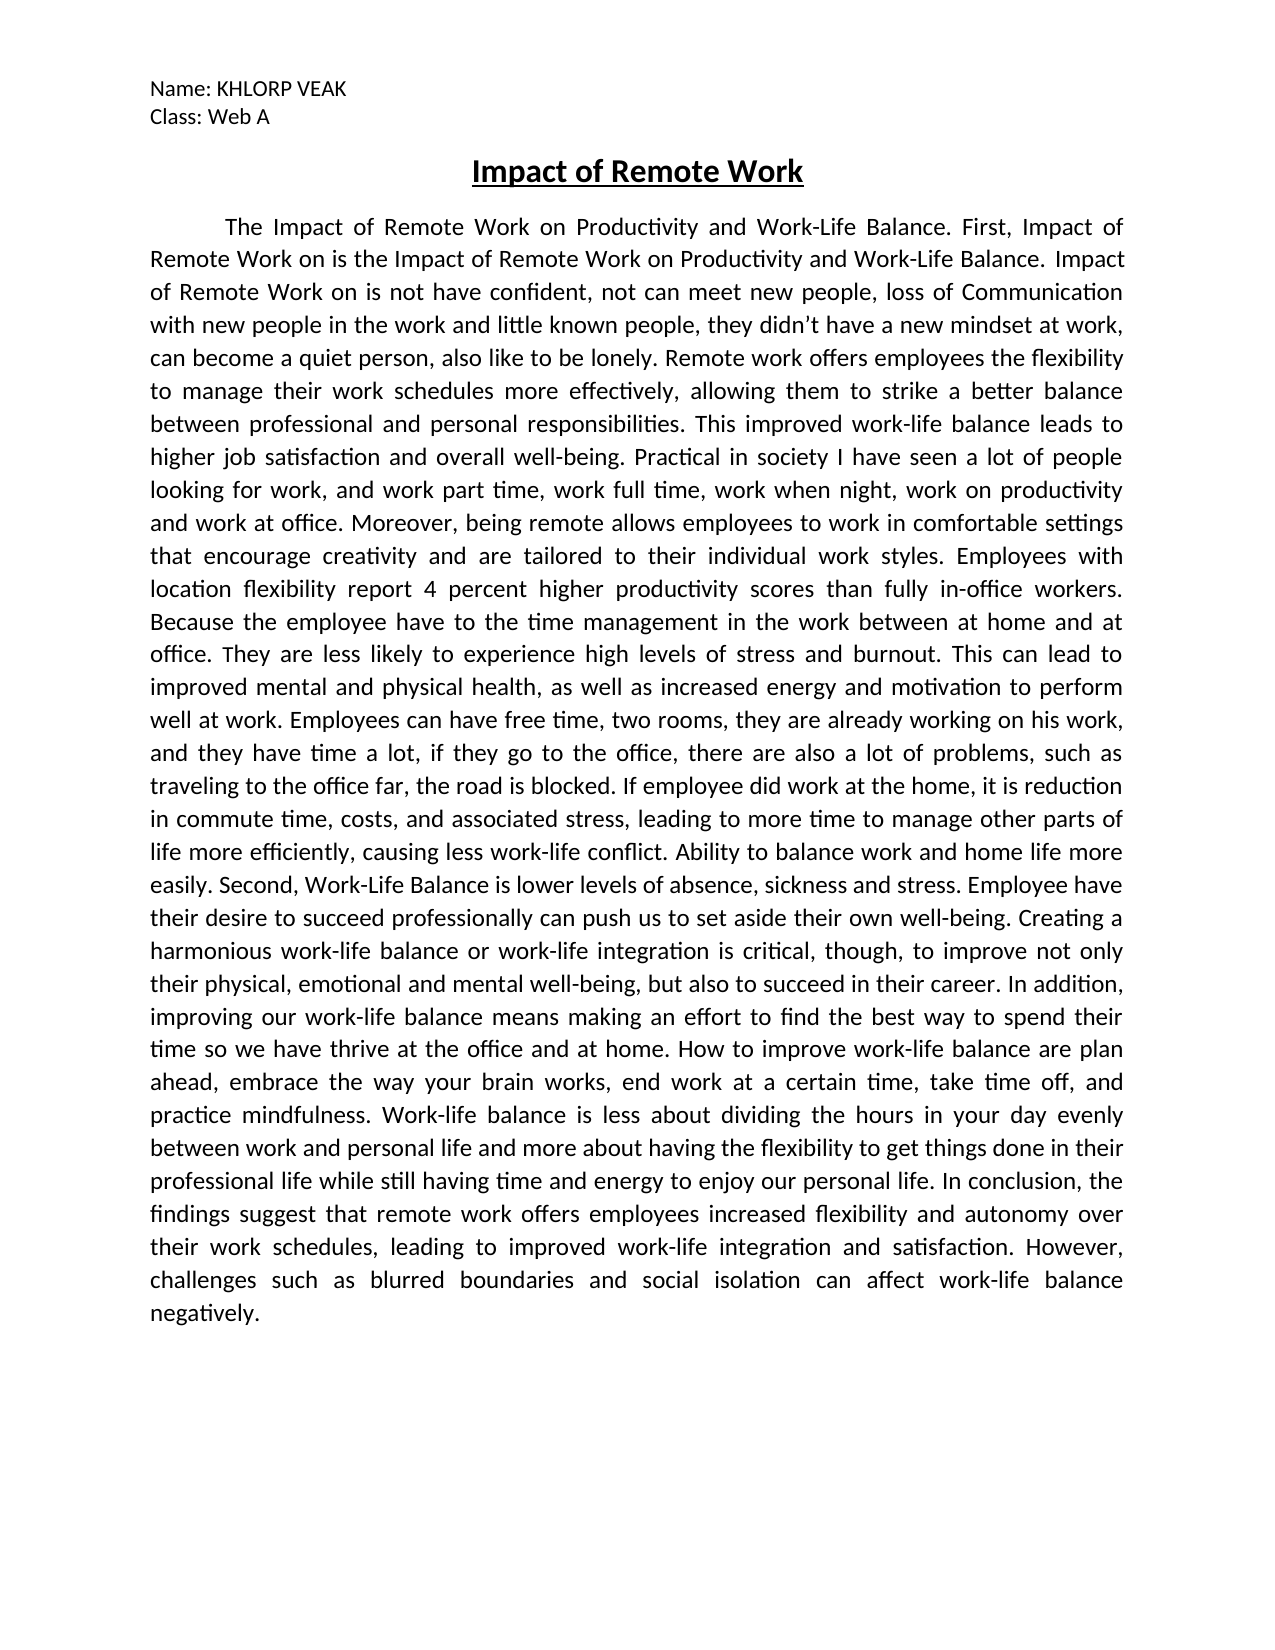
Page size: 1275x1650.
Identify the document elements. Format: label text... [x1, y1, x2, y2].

text The Impact of Remote Work on Productivity and Work-Life Balance. First, Impact of Remote Work on is the Impact of Remote Work on Productivity and Work-Life Balance. Impact of Remote Work on is not have confident, not can meet new people, loss of Communication with new people in the work and little known people, they didn’t have a new mindset at work, can become a quiet person, also like to be lonely. Remote work offers employees the flexibility to manage their work schedules more effectively, allowing them to strike a better balance between professional and personal responsibilities. This improved work-life balance leads to higher job satisfaction and overall well-being. Practical in society I have seen a lot of people looking for work, and work part time, work full time, work when night, work on productivity and work at office. Moreover, being remote allows employees to work in comfortable settings that encourage creativity and are tailored to their individual work styles. Employees with location flexibility report 4 percent higher productivity scores than fully in-office workers. Because the employee have to the time management in the work between at home and at office. They are less likely to experience high levels of stress and burnout. This can lead to improved mental and physical health, as well as increased energy and motivation to perform well at work. Employees can have free time, two rooms, they are already working on his work, and they have time a lot, if they go to the office, there are also a lot of problems, such as traveling to the office far, the road is blocked. If employee did work at the home, it is reduction in commute time, costs, and associated stress, leading to more time to manage other parts of life more efficiently, causing less work-life conflict. Ability to balance work and home life more easily. Second, Work-Life Balance is lower levels of absence, sickness and stress. Employee have their desire to succeed professionally can push us to set aside their own well-being. Creating a harmonious work-life balance or work-life integration is critical, though, to improve not only their physical, emotional and mental well-being, but also to succeed in their career. In addition, improving our work-life balance means making an effort to find the best way to spend their time so we have thrive at the office and at home. How to improve work-life balance are plan ahead, embrace the way your brain works, end work at a certain time, take time off, and practice mindfulness. Work-life balance is less about dividing the hours in your day evenly between work and personal life and more about having the flexibility to get things done in their professional life while still having time and energy to enjoy our personal life. In conclusion, the findings suggest that remote work offers employees increased flexibility and autonomy over their work schedules, leading to improved work-life integration and satisfaction. However, challenges such as blurred boundaries and social isolation can affect work-life balance negatively. [150, 211, 1125, 1327]
text Impact of Remote Work [150, 150, 1125, 191]
